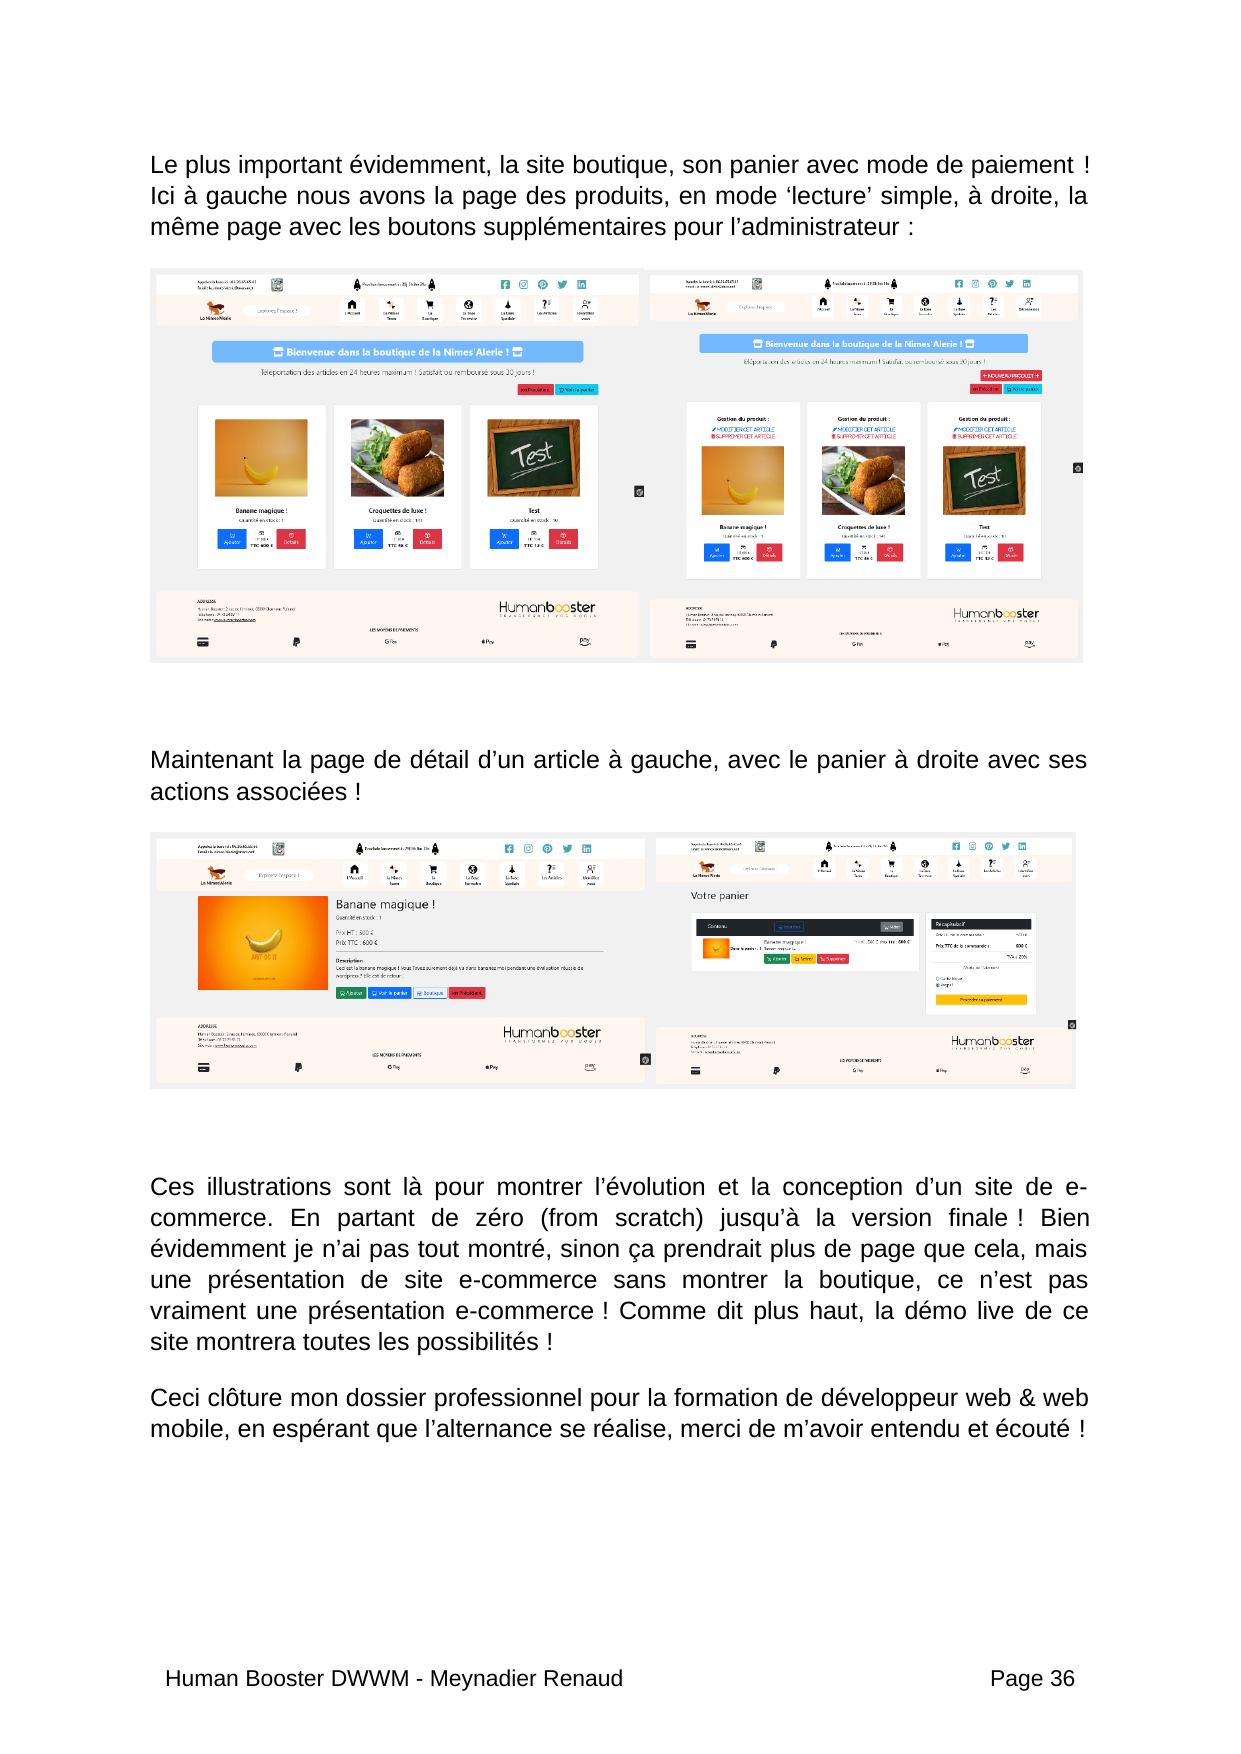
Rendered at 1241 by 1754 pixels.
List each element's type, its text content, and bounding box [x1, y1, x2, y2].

picture [150, 268, 1083, 663]
text Ceci clôture mon dossier professionnel pour la formation de développeur web & web mobile, en espérant que l’alternance se réalise, merci de m’avoir entendu et écouté ! [150, 1383, 1090, 1443]
picture [150, 832, 1077, 1089]
text Le plus important évidemment, la site boutique, son panier avec mode de paiement ! Ici à gauche nous avons la page des produits, en mode ‘lecture’ simple, à droite, la même page avec les boutons supplémentaires pour l’administrateur : [150, 150, 1090, 241]
text Ces illustrations sont là pour montrer l’évolution et la conception d’un site de e-commerce. En partant de zéro (from scratch) jusqu’à la version finale ! Bien évidemment je n’ai pas tout montré, sinon ça prendrait plus de page que cela, mais une présentation de site e-commerce sans montrer la boutique, ce n’est pas vraiment une présentation e-commerce ! Comme dit plus haut, la démo live de ce site montrera toutes les possibilités ! [150, 1172, 1090, 1356]
text Maintenant la page de détail d’un article à gauche, avec le panier à droite avec ses actions associées ! [150, 745, 1090, 805]
